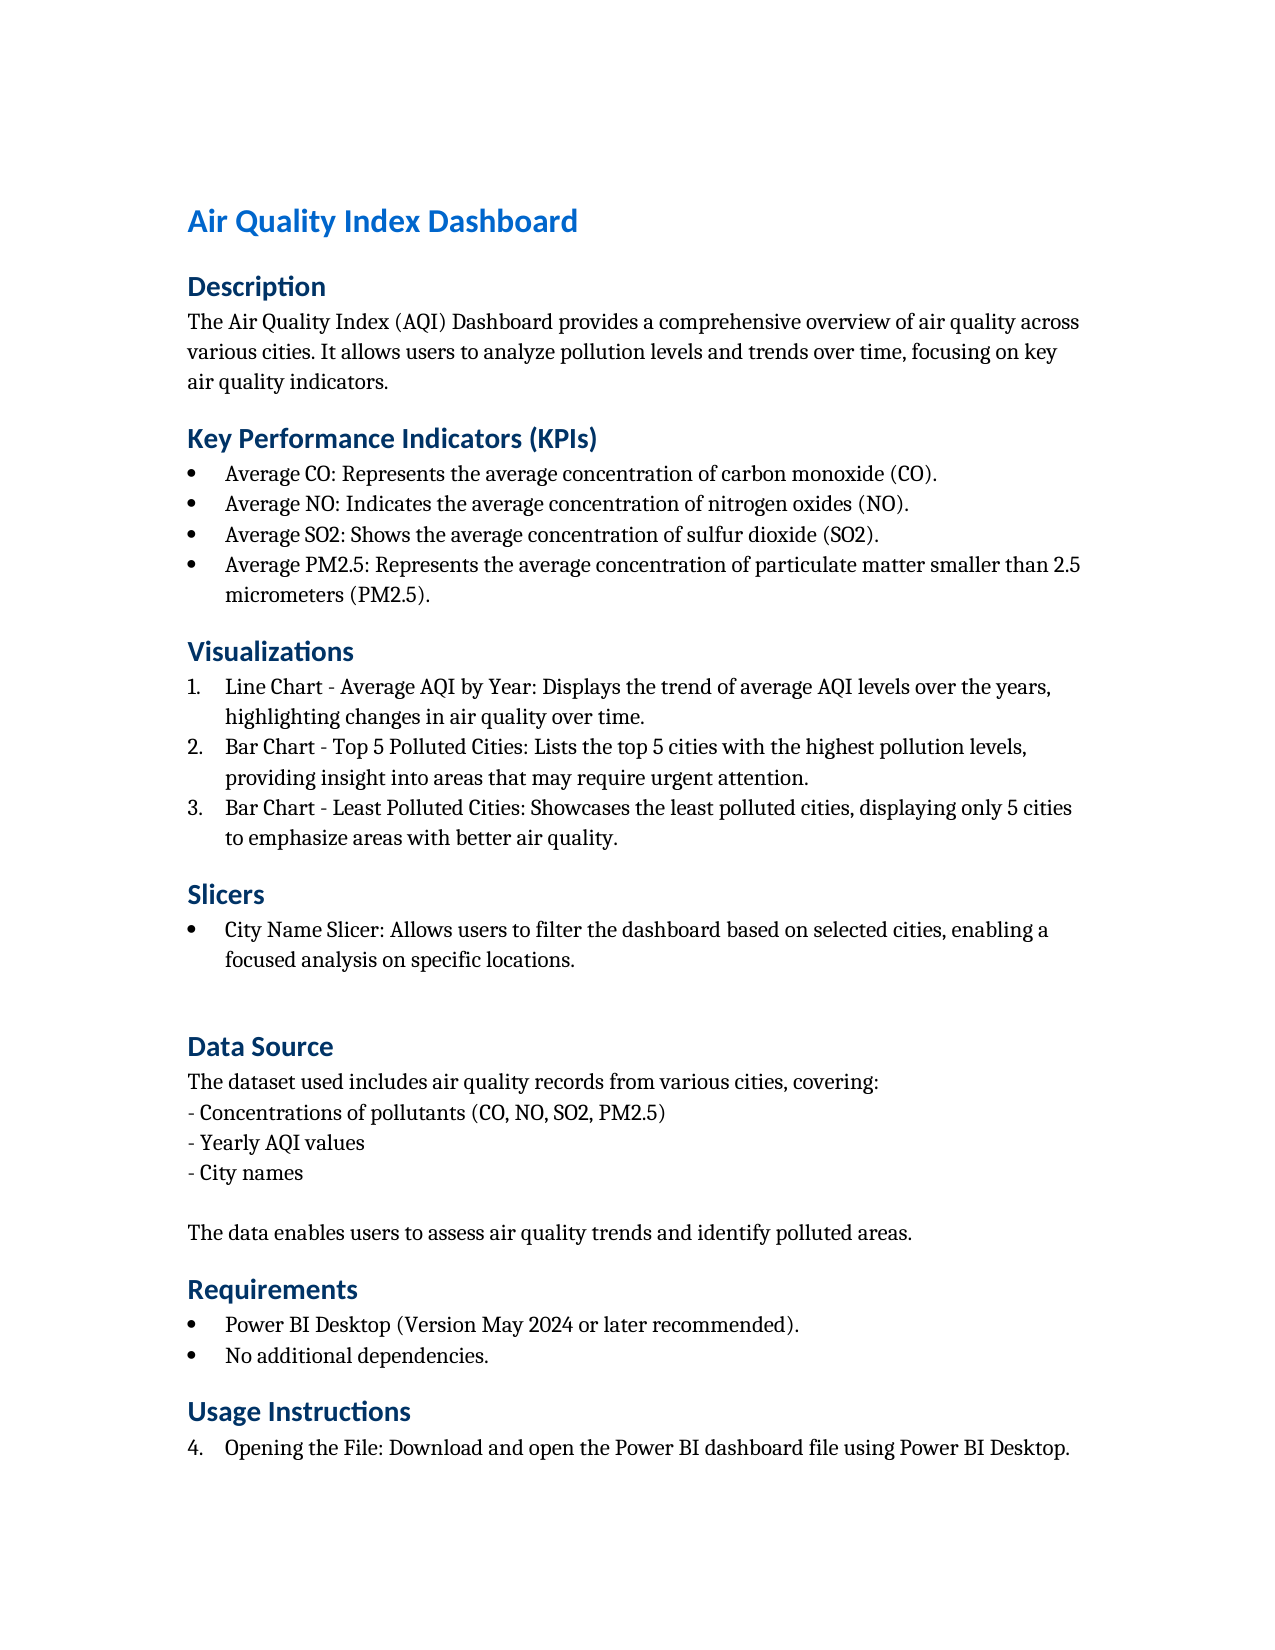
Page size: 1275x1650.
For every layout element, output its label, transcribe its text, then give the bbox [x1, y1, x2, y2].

list Opening the File: Download and open the Power BI dashboard file using Power BI Desktop. [187, 1434, 1087, 1461]
list Average PM2.5: Represents the average concentration of particulate matter smaller than 2.5 micrometers (PM2.5). [187, 552, 1087, 608]
subtitle Usage Instructions [187, 1393, 1087, 1429]
list No additional dependencies. [187, 1342, 1087, 1369]
subtitle Air Quality Index Dashboard [187, 200, 1087, 241]
subtitle Visualizations [187, 633, 1087, 668]
list Average SO2: Shows the average concentration of sulfur dioxide (SO2). [187, 521, 1087, 548]
subtitle Slicers [187, 876, 1087, 911]
subtitle Data Source [187, 1028, 1087, 1064]
list Power BI Desktop (Version May 2024 or later recommended). [187, 1312, 1087, 1338]
list Average NO: Indicates the average concentration of nitrogen oxides (NO). [187, 491, 1087, 517]
subtitle Key Performance Indicators (KPIs) [187, 420, 1087, 456]
list Bar Chart - Least Polluted Cities: Showcases the least polluted cities, displaying only 5 cities to emphasize areas with better air quality. [187, 794, 1087, 851]
text The Air Quality Index (AQI) Dashboard provides a comprehensive overview of air quality across various cities. It allows users to analyze pollution levels and trends over time, focusing on key air quality indicators. [187, 308, 1087, 395]
list Average CO: Represents the average concentration of carbon monoxide (CO). [187, 461, 1087, 487]
list Line Chart - Average AQI by Year: Displays the trend of average AQI levels over the years, highlighting changes in air quality over time. [187, 674, 1087, 730]
text The dataset used includes air quality records from various cities, covering: - Concentrations of pollutants (CO, NO, SO2, PM2.5) - Yearly AQI values - City names The data enables users to assess air quality trends and identify polluted areas. [187, 1069, 1087, 1247]
list City Name Slicer: Allows users to filter the dashboard based on selected cities, enabling a focused analysis on specific locations. [187, 917, 1087, 973]
subtitle Requirements [187, 1271, 1087, 1307]
subtitle Description [187, 268, 1087, 303]
list Bar Chart - Top 5 Polluted Cities: Lists the top 5 cities with the highest pollution levels, providing insight into areas that may require urgent attention. [187, 734, 1087, 791]
